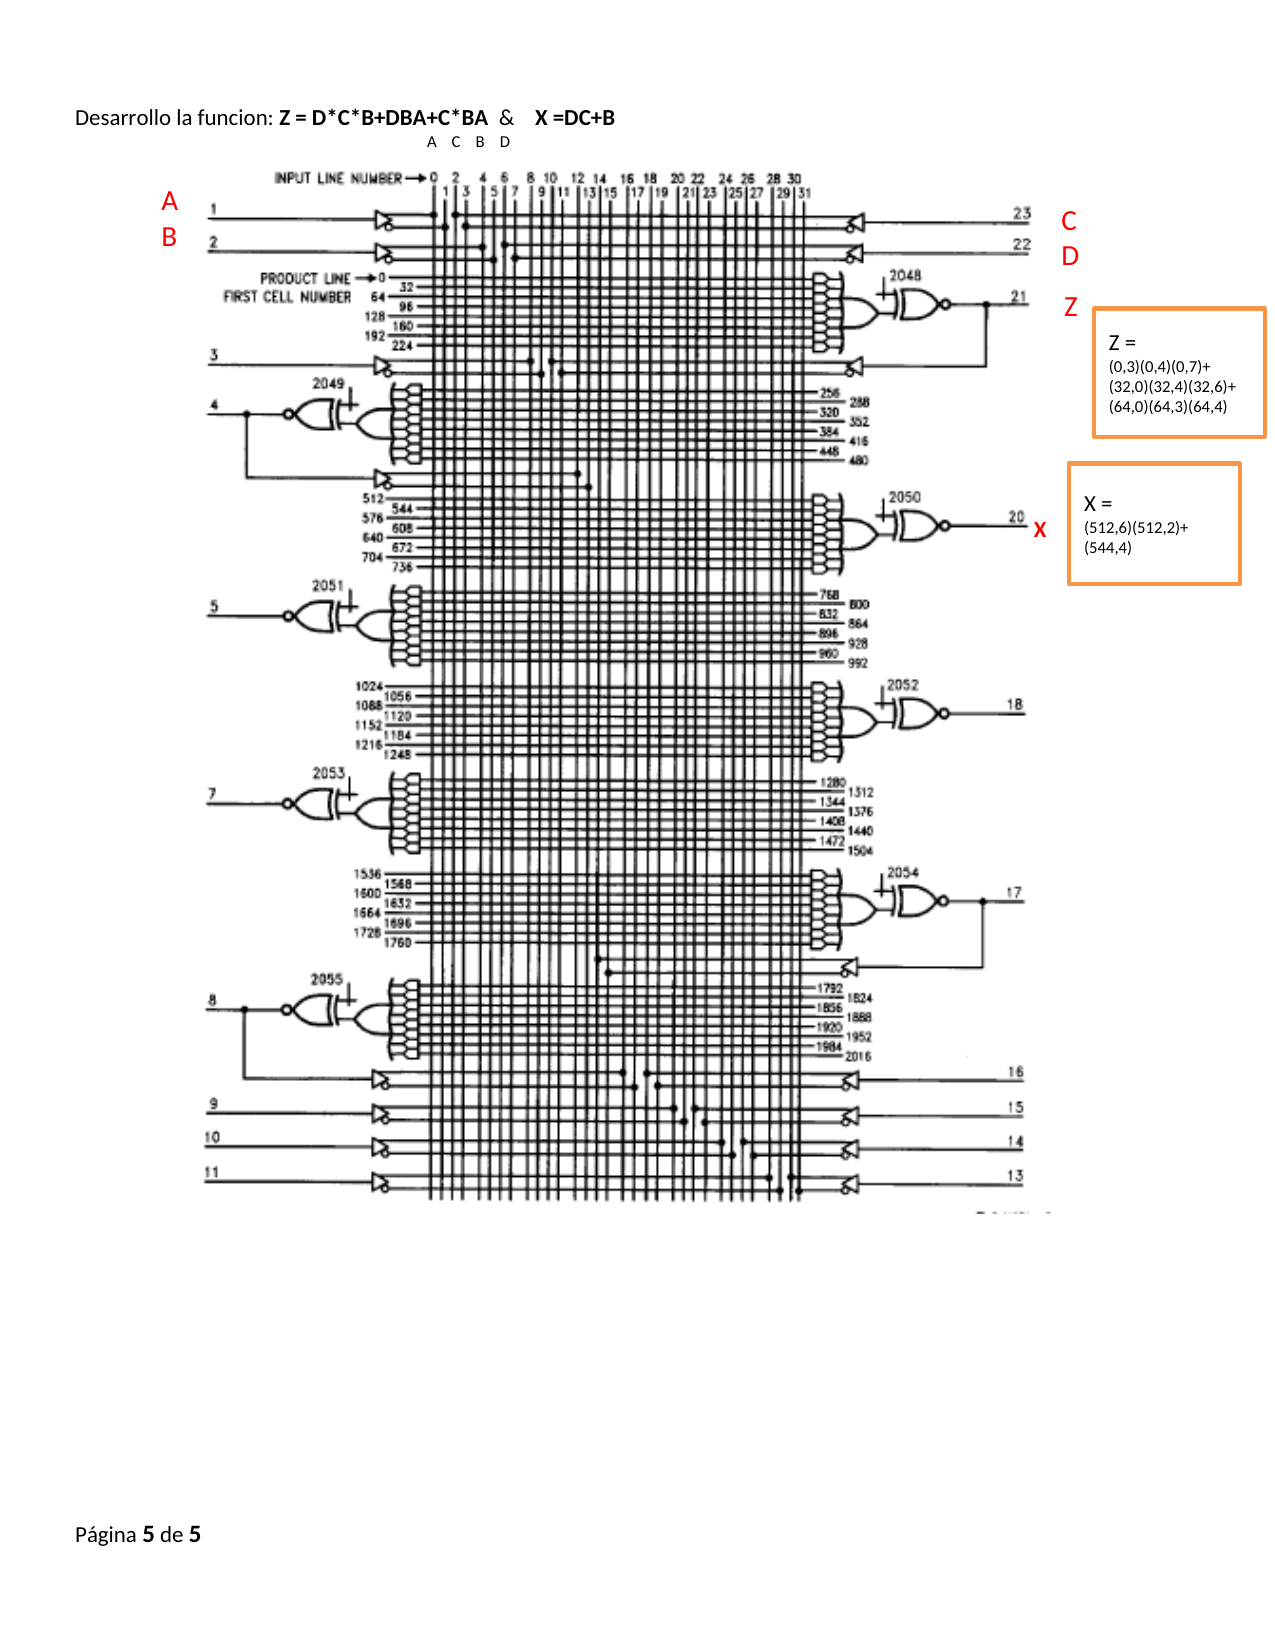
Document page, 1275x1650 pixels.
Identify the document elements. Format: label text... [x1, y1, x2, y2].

picture [178, 161, 1054, 516]
text Desarrollo la funcion: Z = D*C*B+DBA+C*BA & X =DC+B [75, 103, 1200, 131]
text A C B D [75, 131, 1200, 151]
picture [178, 544, 1054, 1214]
text X [75, 516, 1067, 544]
